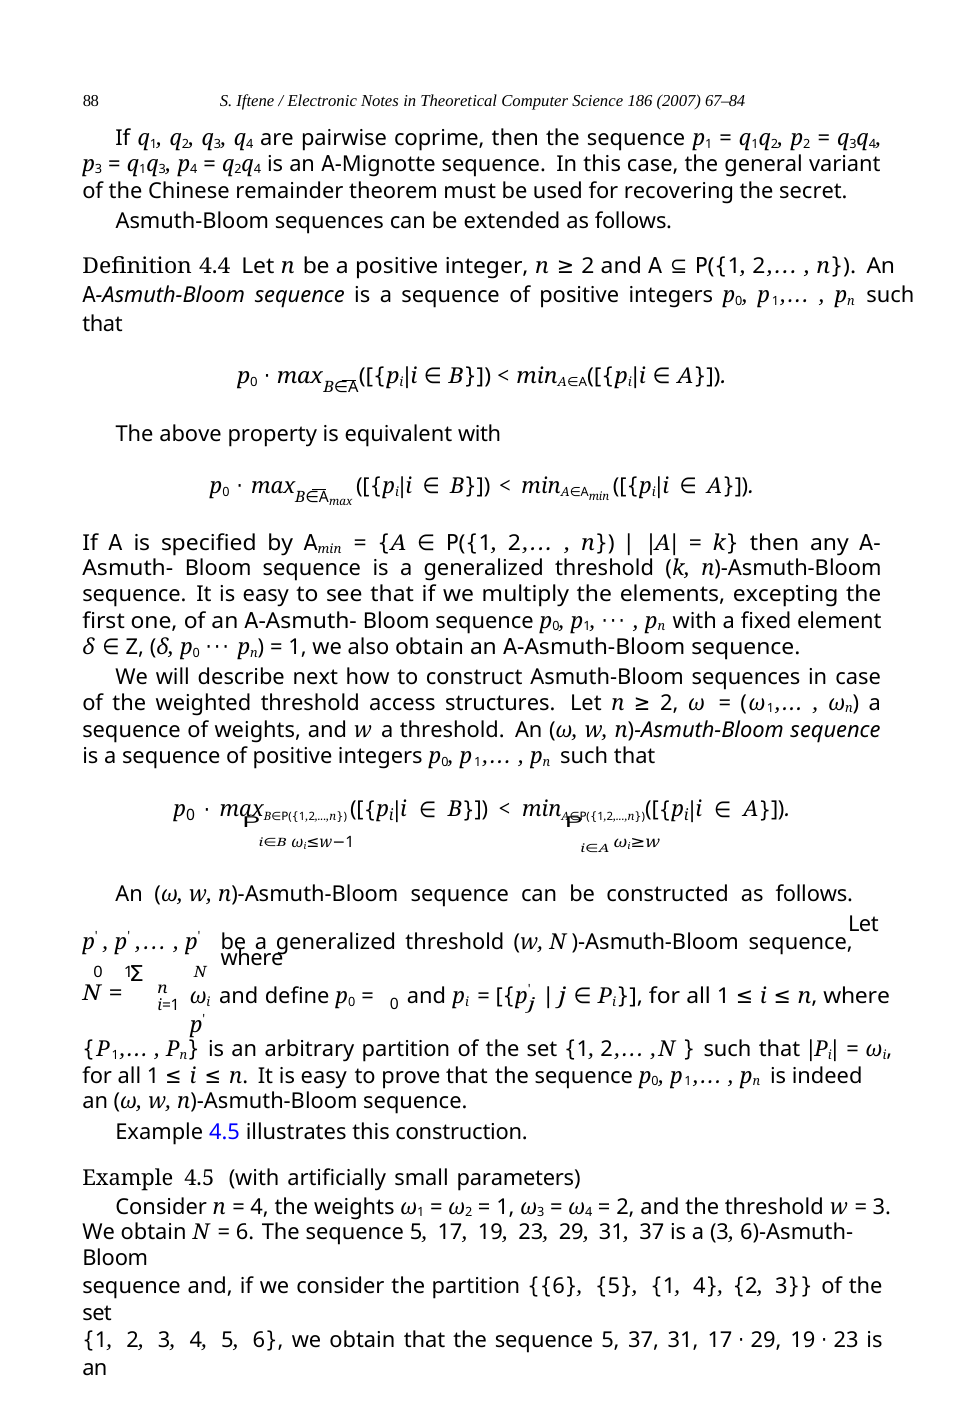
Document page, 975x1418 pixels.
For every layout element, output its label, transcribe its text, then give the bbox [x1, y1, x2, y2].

text p0 · maxB∈A([{pi|i ∈ B}]) < minA∈A([{pi|i ∈ A}]). [71, 361, 892, 397]
text i∈B [71, 834, 287, 849]
text Definition 4.4 Let n be a positive integer, n ≥ 2 and A ⊆ P({1, 2,... , n}). An [82, 250, 914, 279]
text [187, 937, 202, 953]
text A-Asmuth-Bloom sequence is a sequence of positive integers p0, p1,... , pn such that [82, 279, 914, 338]
text p0 · maxB∈P({1,2,...,n}) ([{pi|i ∈ B}]) < minA∈P({1,2,...,n})([{pi|i ∈ A}]). [71, 795, 892, 827]
text Example 4.5 illustrates this construction. [115, 1115, 914, 1146]
text We will describe next how to construct Asmuth-Bloom sequences in case of the weighted threshold access structures. Let n ≥ 2, ω = (ω1,... , ωn) a sequence of weights, and w a threshold. An (ω, w, n)-Asmuth-Bloom sequence is a sequence of positive integers p0, p1,... , pn such that [82, 663, 881, 770]
text The above property is equivalent with [115, 417, 914, 447]
text be a generalized threshold (w, N )-Asmuth-Bloom sequence, where [220, 937, 914, 968]
text Example 4.5 (with artificially small parameters) [82, 1161, 914, 1191]
text | j ∈ Pi}], for all 1 ≤ i ≤ n, where [544, 980, 914, 1009]
text sequence and, if we consider the partition {{6}, {5}, {1, 4}, {2, 3}} of the set [82, 1272, 914, 1326]
text ωi≤w−1 [291, 834, 361, 851]
text ωi and define p0 = p' [189, 980, 394, 1039]
text {P1,... , Pn} is an arbitrary partition of the set {1, 2,... ,N } such that |Pi| = ωi, [82, 1039, 809, 1061]
text If q1, q2, q3, q4 are pairwise coprime, then the sequence p1 = q1q2, p2 = q3q4, p3 = q1q3, p4 = q2q4 is an A-Mignotte sequence. In this case, the general variant of the Chinese remainder theorem must be used for recovering the secret. [82, 124, 882, 204]
text Asmuth-Bloom sequences can be extended as follows. [115, 204, 914, 234]
text i∈A [375, 841, 609, 856]
text Consider n = 4, the weights ω1 = ω2 = 1, ω3 = ω4 = 2, and the threshold w = 3. We obtain N = 6. The sequence 5, 17, 19, 23, 29, 31, 37 is a (3, 6)-Asmuth-Bloom [82, 1193, 893, 1272]
text ωi≥w [613, 834, 914, 851]
text An (ω, w, n)-Asmuth-Bloom sequence can be constructed as follows. Let [115, 878, 914, 937]
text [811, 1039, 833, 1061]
text If A is specified by Amin = {A ∈ P({1, 2,... , n}) | |A| = k} then any A-Asmuth- Bloom sequence is a generalized threshold (k, n)-Asmuth-Bloom sequence. It is easy to see that if we multiply the elements, excepting the first one, of an A-Asmuth- Bloom sequence p0, p1, ··· , pn with a fixed element δ ∈ Z, (δ, p0 ··· pn) = 1, we also obtain an A-Asmuth-Bloom sequence. [82, 529, 881, 661]
text p0 · maxB∈Amax ([{pi|i ∈ B}]) < minA∈Amin ([{pi|i ∈ A}]). [71, 470, 892, 508]
text p' , p' ,... , p' [116, 937, 188, 953]
text for all 1 ≤ i ≤ n. It is easy to prove that the sequence p0, p1,... , pn is indeed an (ω, w, n)-Asmuth-Bloom sequence. [82, 1062, 889, 1115]
text {1, 2, 3, 4, 5, 6}, we obtain that the sequence 5, 37, 31, 17 · 29, 19 · 23 is an [82, 1326, 914, 1381]
text and pi = [{p' [407, 980, 532, 1009]
text n i=1 [157, 980, 185, 1014]
